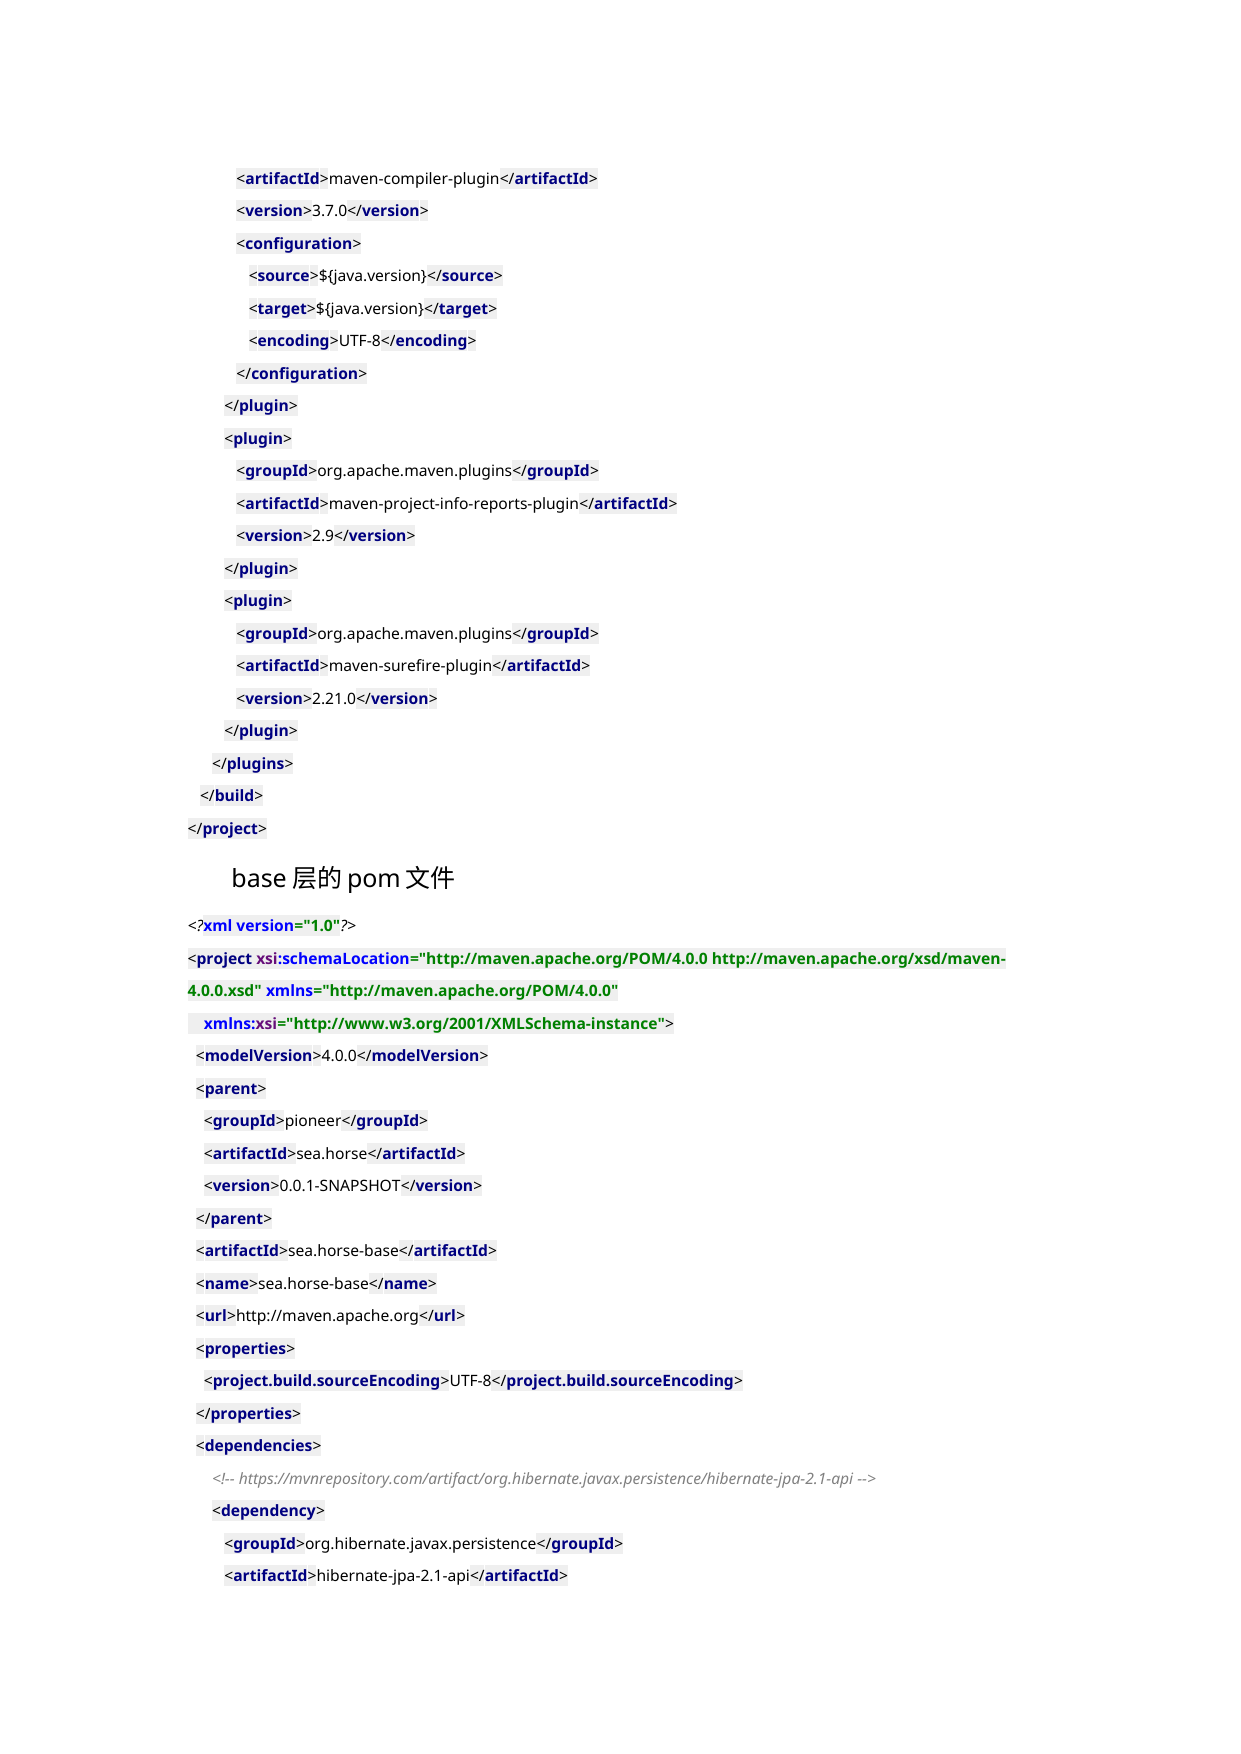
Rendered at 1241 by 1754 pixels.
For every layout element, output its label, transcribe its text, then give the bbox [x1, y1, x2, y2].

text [187, 162, 1053, 844]
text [187, 909, 1053, 1592]
text base层的pom文件 [187, 844, 1053, 909]
